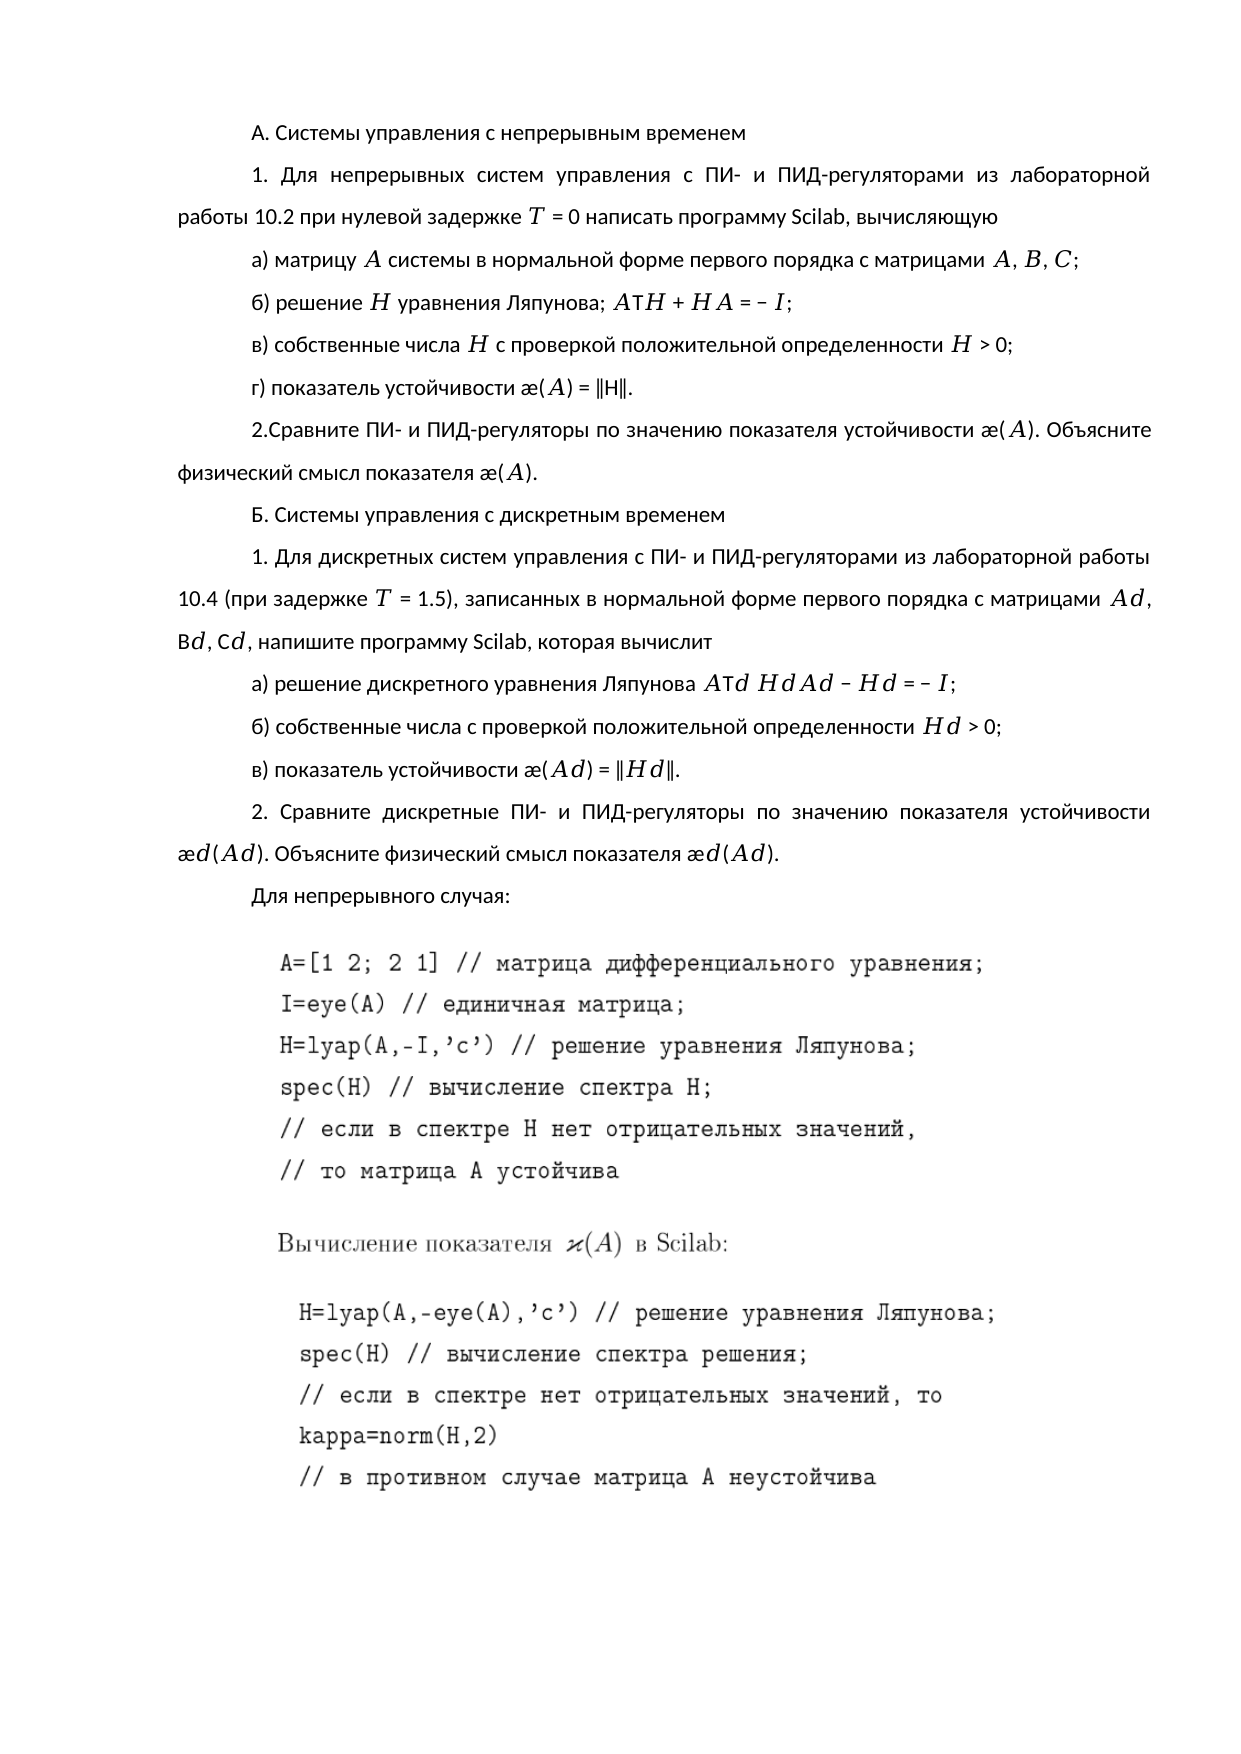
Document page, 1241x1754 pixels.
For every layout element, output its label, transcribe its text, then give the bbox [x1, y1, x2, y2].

text 2. Сравните дискретные ПИ- и ПИД-регуляторы по значению показателя устойчивости æ𝑑(𝐴𝑑). Объясните физический смысл показателя æ𝑑(𝐴𝑑). [177, 797, 1152, 867]
text б) решение 𝐻 уравнения Ляпунова; 𝐴T𝐻 + 𝐻𝐴 = − 𝐼; [177, 287, 1152, 316]
text а) решение дискретного уравнения Ляпунова 𝐴T𝑑 𝐻𝑑𝐴𝑑 − 𝐻𝑑 = − 𝐼; [177, 669, 1152, 697]
text а) матрицу 𝐴 системы в нормальной форме первого порядка с матрицами 𝐴, 𝐵, 𝐶; [177, 245, 1152, 273]
picture [251, 1226, 1037, 1513]
text Б. Системы управления с дискретным временем [177, 500, 1152, 528]
text в) собственные числа 𝐻 с проверкой положительной определенности 𝐻 > 0; [177, 330, 1152, 358]
text 1. Для непрерывных систем управления с ПИ- и ПИД-регуляторами из лабораторной работы 10.2 при нулевой задержке 𝑇 = 0 написать программу Scilab, вычисляющую [177, 160, 1152, 231]
text Для непрерывного случая: [177, 881, 1152, 909]
picture [251, 923, 1005, 1210]
text в) показатель устойчивости æ(𝐴𝑑) = ǁ𝐻𝑑ǁ. [177, 754, 1152, 783]
text А. Системы управления с непрерывным временем [177, 118, 1152, 146]
text б) собственные числа с проверкой положительной определенности 𝐻𝑑 > 0; [177, 712, 1152, 740]
text 1. Для дискретных систем управления с ПИ- и ПИД-регуляторами из лабораторной работы 10.4 (при задержке 𝑇 = 1.5), записанных в нормальной форме первого порядка с матрицами 𝐴𝑑, B𝑑, C𝑑, напишите программу Scilab, которая вычислит [177, 542, 1152, 655]
text 2.Сравните ПИ- и ПИД-регуляторы по значению показателя устойчивости æ(𝐴). Объясните физический смысл показателя æ(𝐴). [177, 415, 1152, 486]
text г) показатель устойчивости æ(𝐴) = ǁHǁ. [177, 372, 1152, 401]
